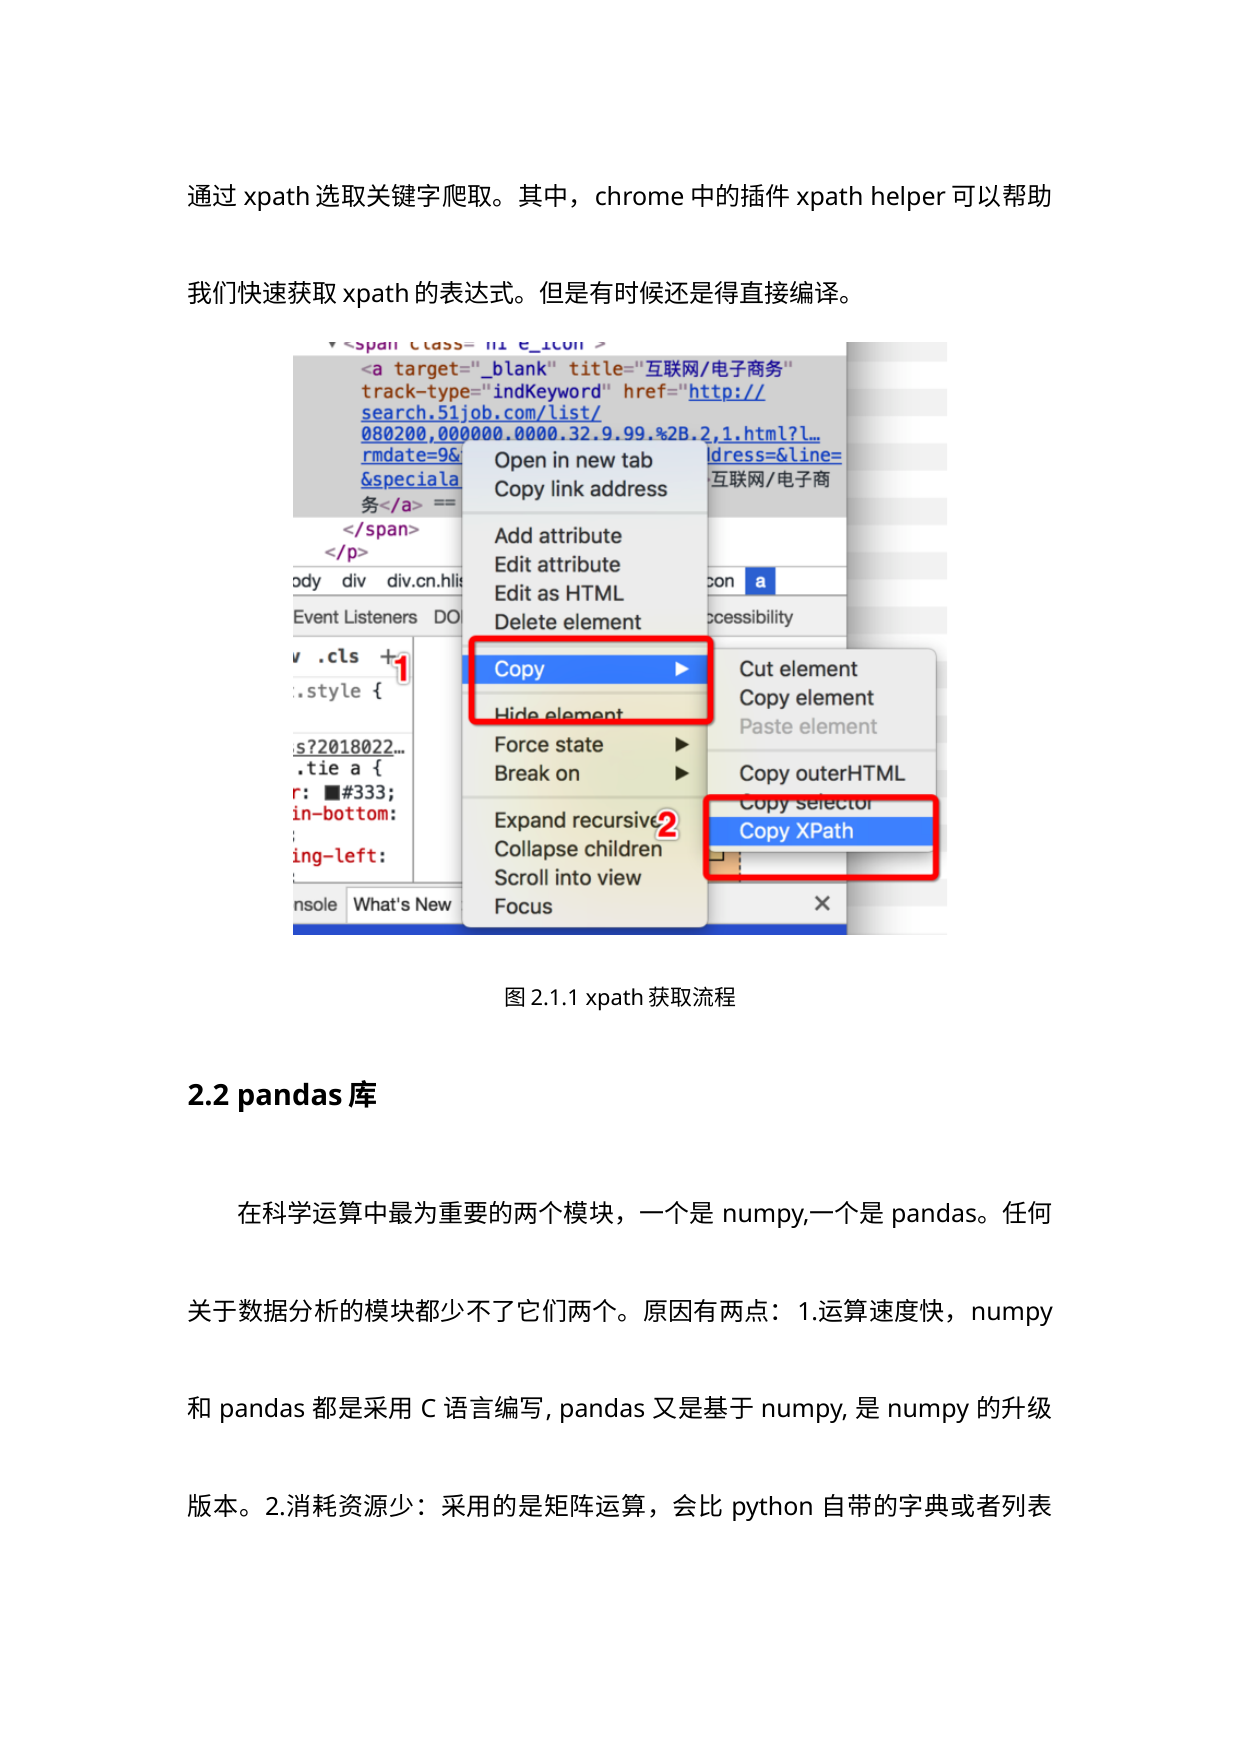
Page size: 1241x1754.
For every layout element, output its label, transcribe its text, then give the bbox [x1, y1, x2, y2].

text 图2.1.1 xpath获取流程 [187, 980, 1053, 1012]
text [187, 162, 1053, 324]
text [187, 1179, 1053, 1537]
subtitle 2.2 pandas库 [187, 1061, 1053, 1126]
picture [293, 342, 948, 935]
